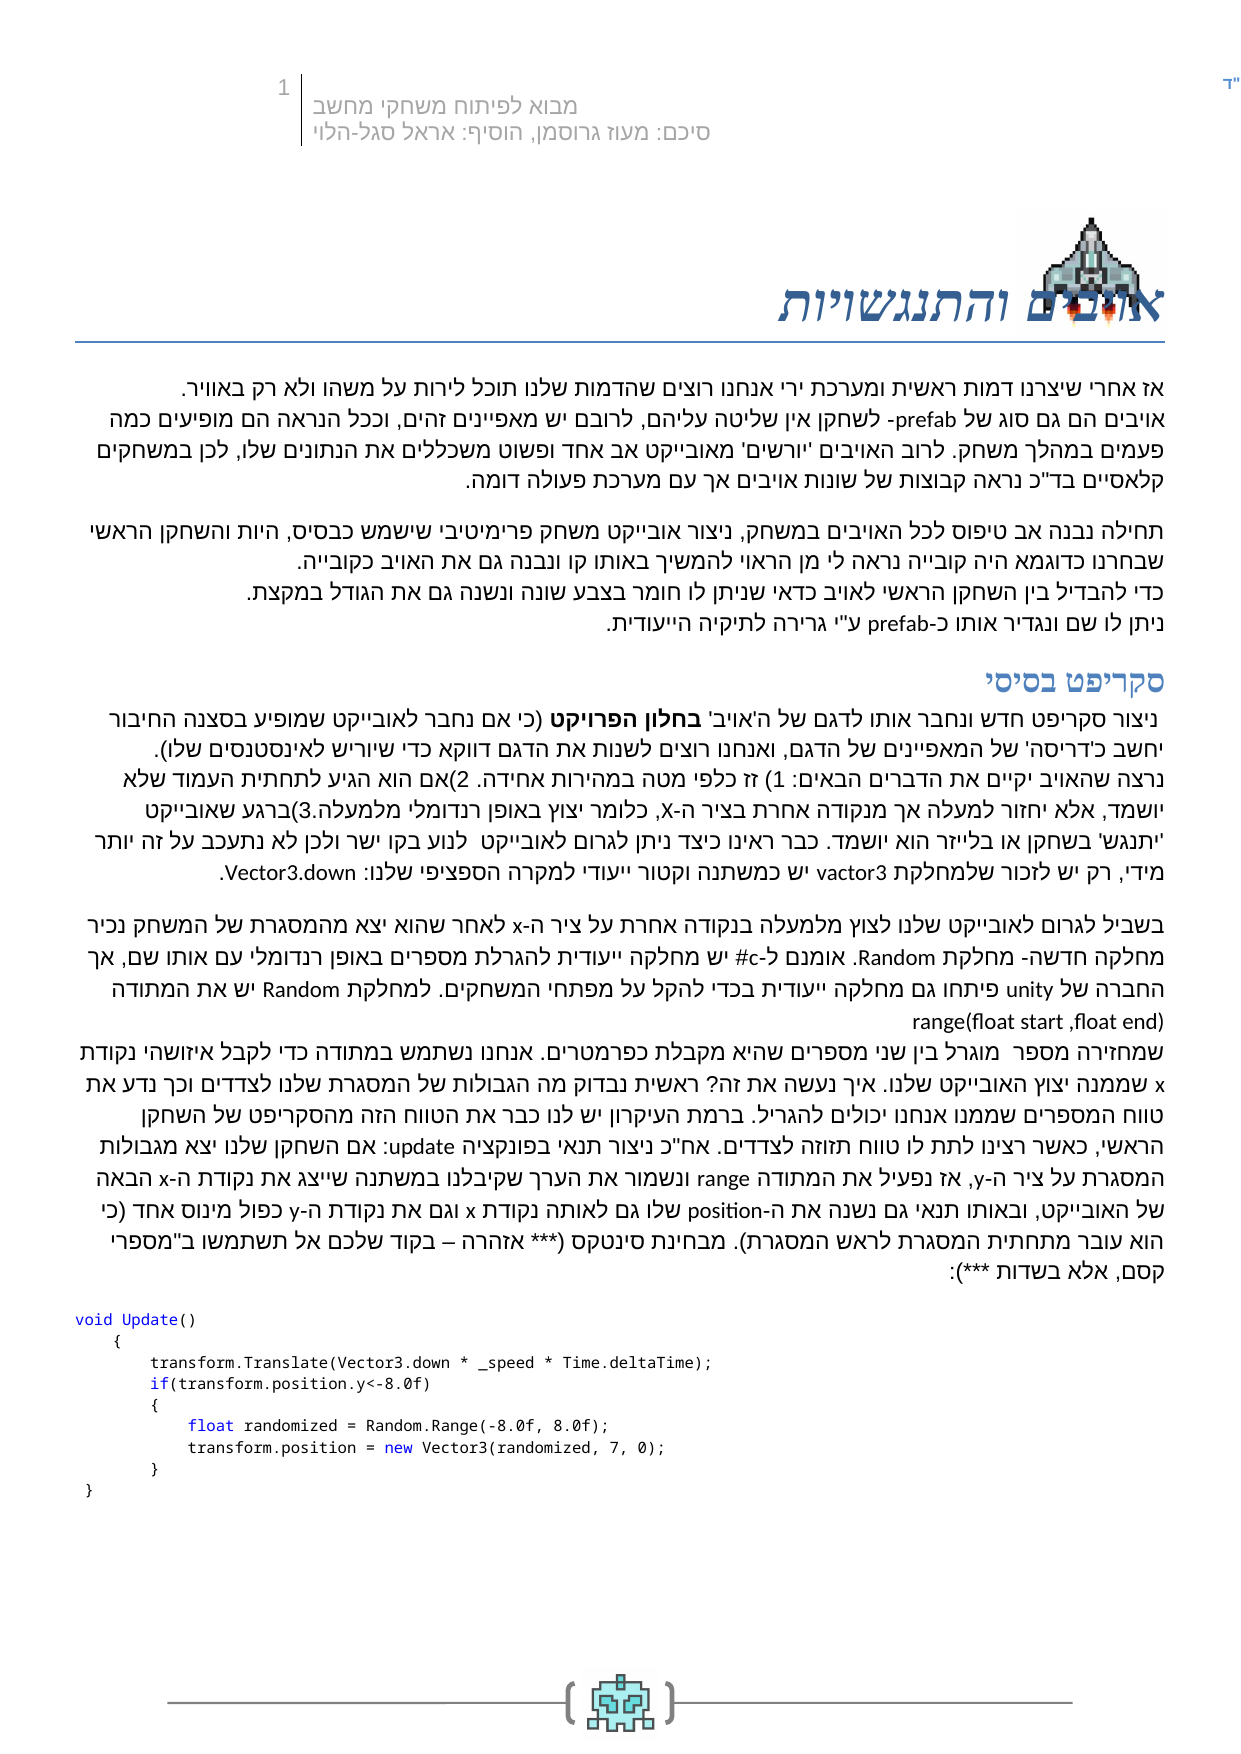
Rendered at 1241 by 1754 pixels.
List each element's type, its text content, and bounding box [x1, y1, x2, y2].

picture [582, 1667, 659, 1741]
text ניצור סקריפט חדש ונחבר אותו לדגם של ה'אויב' בחלון הפרויקט (כי אם נחבר לאובייקט שמופיע בסצנה החיבור יחשב כ'דריסה' של המאפיינים של הדגם, ואנחנו רוצים לשנות את הדגם דווקא כדי שיוריש לאינסטנסים שלו). נרצה שהאויב יקיים את הדברים הבאים: 1) זז כלפי מטה במהירות אחידה. 2)אם הוא הגיע לתחתית העמוד שלא יושמד, אלא יחזור למעלה אך מנקודה אחרת בציר ה-X, כלומר יצוץ באופן רנדומלי מלמעלה.3)ברגע שאובייקט 'יתנגש' בשחקן או בלייזר הוא יושמד. כבר ראינו כיצד ניתן לגרום לאובייקט לנוע בקו ישר ולכן לא נתעכב על זה יותר מידי, רק יש לזכור שלמחלקת vactor3 יש כמשתנה וקטור ייעודי למקרה הספציפי שלנו: Vector3.down. [75, 706, 1165, 887]
text if(transform.position.y<-8.0f) [75, 1373, 1165, 1394]
picture [1014, 210, 1168, 335]
text void Update() [75, 1309, 1165, 1330]
text transform.position = new Vector3(randomized, 7, 0); [75, 1436, 1165, 1458]
title אויבים והתנגשויות [75, 271, 1165, 341]
subtitle סקריפט בסיסי [75, 662, 1165, 700]
text float randomized = Random.Range(-8.0f, 8.0f); [75, 1415, 1165, 1436]
text בשביל לגרום לאובייקט שלנו לצוץ מלמעלה בנקודה אחרת על ציר ה-x לאחר שהוא יצא מהמסגרת של המשחק נכיר מחלקה חדשה- מחלקת Random. אומנם ל-c# יש מחלקה ייעודית להגרלת מספרים באופן רנדומלי עם אותו שם, אך החברה של unity פיתחו גם מחלקה ייעודית בכדי להקל על מפתחי המשחקים. למחלקת Random יש את המתודה range(float start ,float end) שמחזירה מספר מוגרל בין שני מספרים שהיא מקבלת כפרמטרים. אנחנו נשתמש במתודה כדי לקבל איזושהי נקודת x שממנה יצוץ האובייקט שלנו. איך נעשה את זה? ראשית נבדוק מה הגבולות של המסגרת שלנו לצדדים וכך נדע את טווח המספרים שממנו אנחנו יכולים להגריל. ברמת העיקרון יש לנו כבר את הטווח הזה מהסקריפט של השחקן הראשי, כאשר רצינו לתת לו טווח תזוזה לצדדים. אח"כ ניצור תנאי בפונקציה update: אם השחקן שלנו יצא מגבולות המסגרת על ציר ה-y, אז נפעיל את המתודה range ונשמור את הערך שקיבלנו במשתנה שייצג את נקודת ה-x הבאה של האובייקט, ובאותו תנאי גם נשנה את ה-position שלו גם לאותה נקודת x וגם את נקודת ה-y כפול מינוס אחד (כי הוא עובר מתחתית המסגרת לראש המסגרת). מבחינת סינטקס (*** אזהרה – בקוד שלכם אל תשתמשו ב"מספרי קסם, אלא בשדות ***): [75, 912, 1165, 1284]
text transform.Translate(Vector3.down * _speed * Time.deltaTime); [75, 1351, 1165, 1373]
text { [75, 1394, 1165, 1415]
text תחילה נבנה אב טיפוס לכל האויבים במשחק, ניצור אובייקט משחק פרימיטיבי שישמש כבסיס, היות והשחקן הראשי שבחרנו כדוגמא היה קובייה נראה לי מן הראוי להמשיך באותו קו ונבנה גם את האויב כקובייה. כדי להבדיל בין השחקן הראשי לאויב כדאי שניתן לו חומר בצבע שונה ונשנה גם את הגודל במקצת. ניתן לו שם ונגדיר אותו כ-prefab ע"י גרירה לתיקיה הייעודית. [75, 518, 1165, 637]
text { [75, 1330, 1165, 1351]
text } } [75, 1458, 1165, 1500]
text אז אחרי שיצרנו דמות ראשית ומערכת ירי אנחנו רוצים שהדמות שלנו תוכל לירות על משהו ולא רק באוויר. אויבים הם גם סוג של prefab- לשחקן אין שליטה עליהם, לרובם יש מאפיינים זהים, וככל הנראה הם מופיעים כמה פעמים במהלך משחק. לרוב האויבים 'יורשים' מאובייקט אב אחד ופשוט משכללים את הנתונים שלו, לכן במשחקים קלאסיים בד"כ נראה קבוצות של שונות אויבים אך עם מערכת פעולה דומה. [75, 375, 1165, 493]
